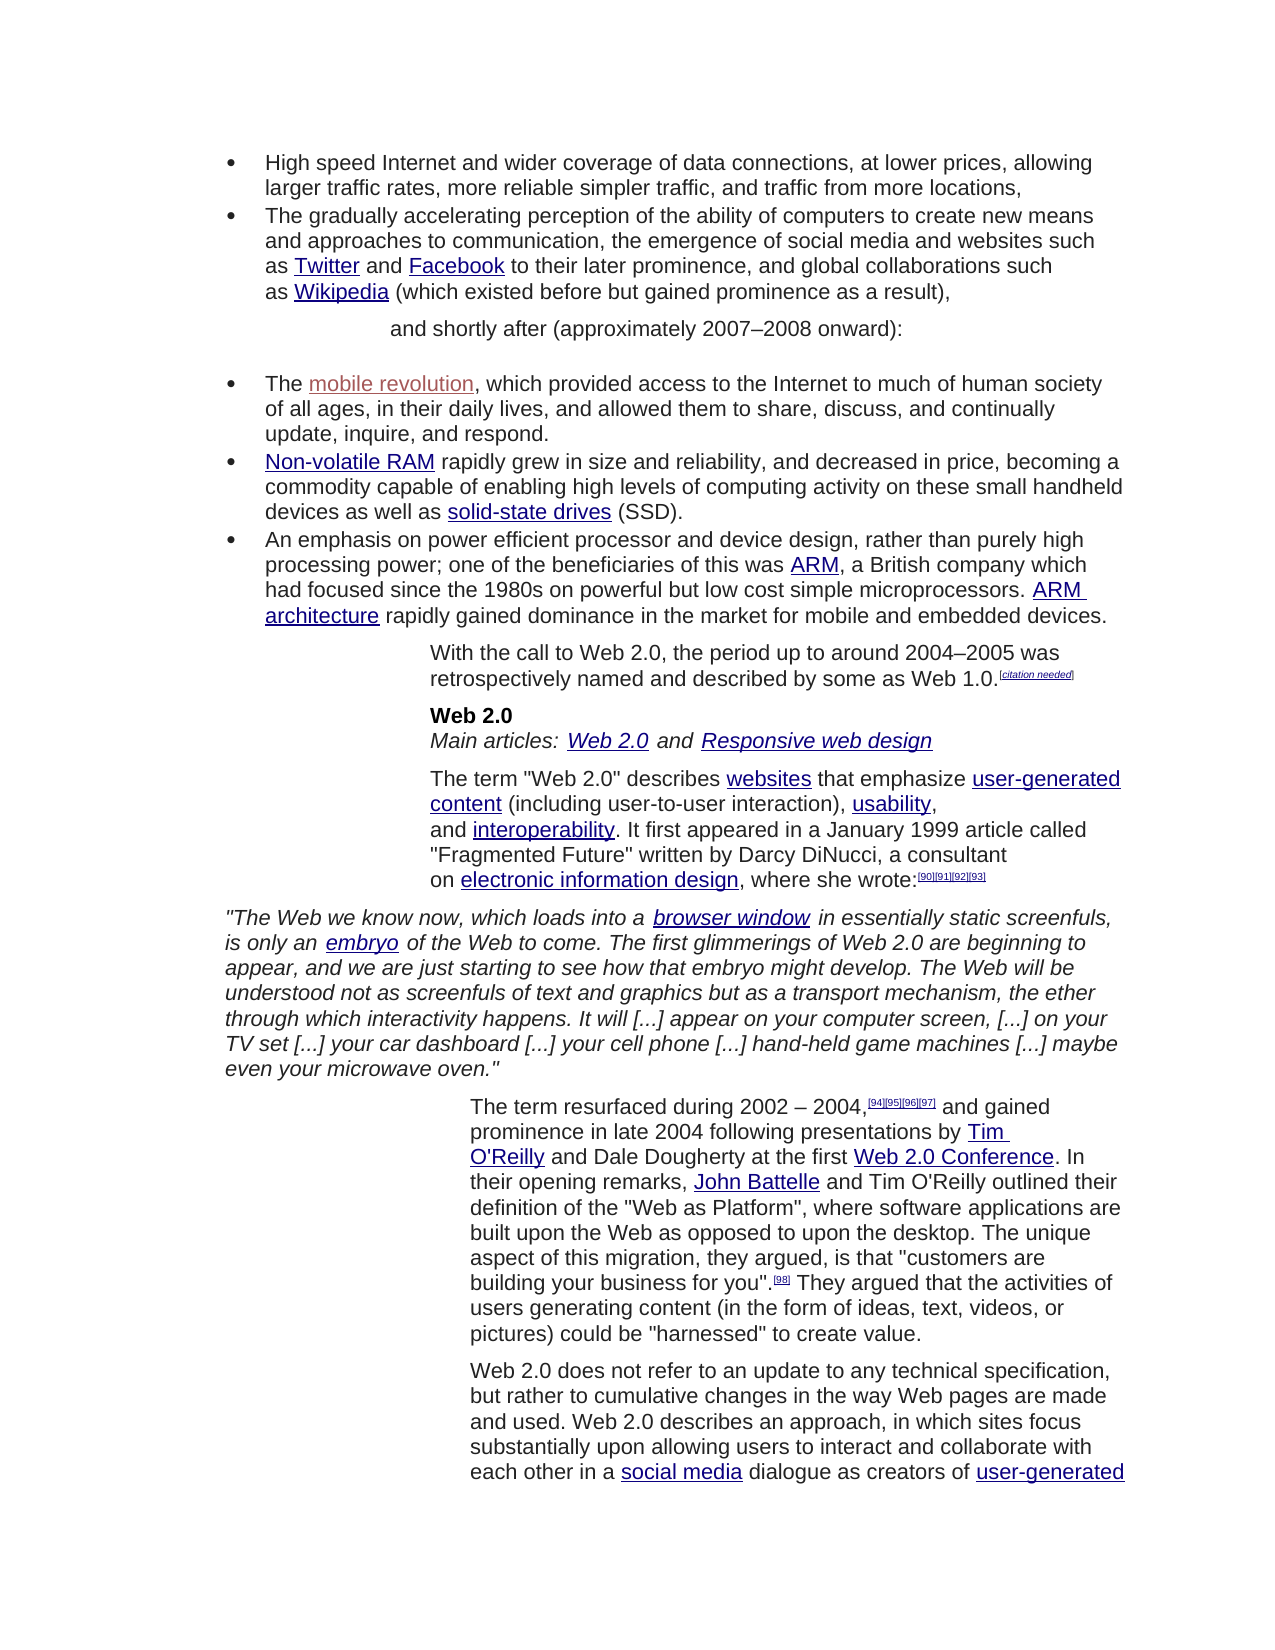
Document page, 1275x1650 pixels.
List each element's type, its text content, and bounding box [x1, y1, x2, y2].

list Non-volatile RAM rapidly grew in size and reliability, and decreased in price, becoming a commodity capable of enabling high levels of computing activity on these small handheld devices as well as solid-state drives (SSD). [227, 449, 1125, 524]
text Web 2.0 [430, 703, 1125, 728]
text The term resurfaced during 2002 – 2004,[94][95][96][97] and gained prominence in late 2004 following presentations by Tim O'Reilly and Dale Dougherty at the first Web 2.0 Conference. In their opening remarks, John Battelle and Tim O'Reilly outlined their definition of the "Web as Platform", where software applications are built upon the Web as opposed to upon the desktop. The unique aspect of this migration, they argued, is that "customers are building your business for you".[98] They argued that the activities of users generating content (in the form of ideas, text, videos, or pictures) could be "harnessed" to create value. [470, 1093, 1125, 1346]
text "The Web we know now, which loads into a browser window in essentially static screenfuls, is only an embryo of the Web to come. The first glimmerings of Web 2.0 are beginning to appear, and we are just starting to see how that embryo might develop. The Web will be understood not as screenfuls of text and graphics but as a transport mechanism, the ether through which interactivity happens. It will [...] appear on your computer screen, [...] on your TV set [...] your car dashboard [...] your cell phone [...] hand-held game machines [...] maybe even your microwave oven." [225, 904, 1125, 1081]
list The gradually accelerating perception of the ability of computers to create new means and approaches to communication, the emergence of social media and websites such as Twitter and Facebook to their later prominence, and global collaborations such as Wikipedia (which existed before but gained prominence as a result), [227, 203, 1125, 304]
text Main articles: Web 2.0 and Responsive web design [430, 728, 1125, 753]
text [470, 1358, 1125, 1484]
list An emphasis on power efficient processor and device design, rather than purely high processing power; one of the beneficiaries of this was ARM, a British company which had focused since the 1980s on powerful but low cost simple microprocessors. ARM architecture rapidly gained dominance in the market for mobile and embedded devices. [227, 527, 1125, 628]
list High speed Internet and wider coverage of data connections, at lower prices, allowing larger traffic rates, more reliable simpler traffic, and traffic from more locations, [227, 150, 1125, 200]
list The mobile revolution, which provided access to the Internet to much of human society of all ages, in their daily lives, and allowed them to share, discuss, and continually update, inquire, and respond. [227, 371, 1125, 446]
text The term "Web 2.0" describes websites that emphasize user-generated content (including user-to-user interaction), usability, and interoperability. It first appeared in a January 1999 article called "Fragmented Future" written by Darcy DiNucci, a consultant on electronic information design, where she wrote:[90][91][92][93] [430, 766, 1125, 892]
text and shortly after (approximately 2007–2008 onward): [390, 316, 1125, 341]
text With the call to Web 2.0, the period up to around 2004–2005 was retrospectively named and described by some as Web 1.0.[citation needed] [430, 640, 1125, 691]
